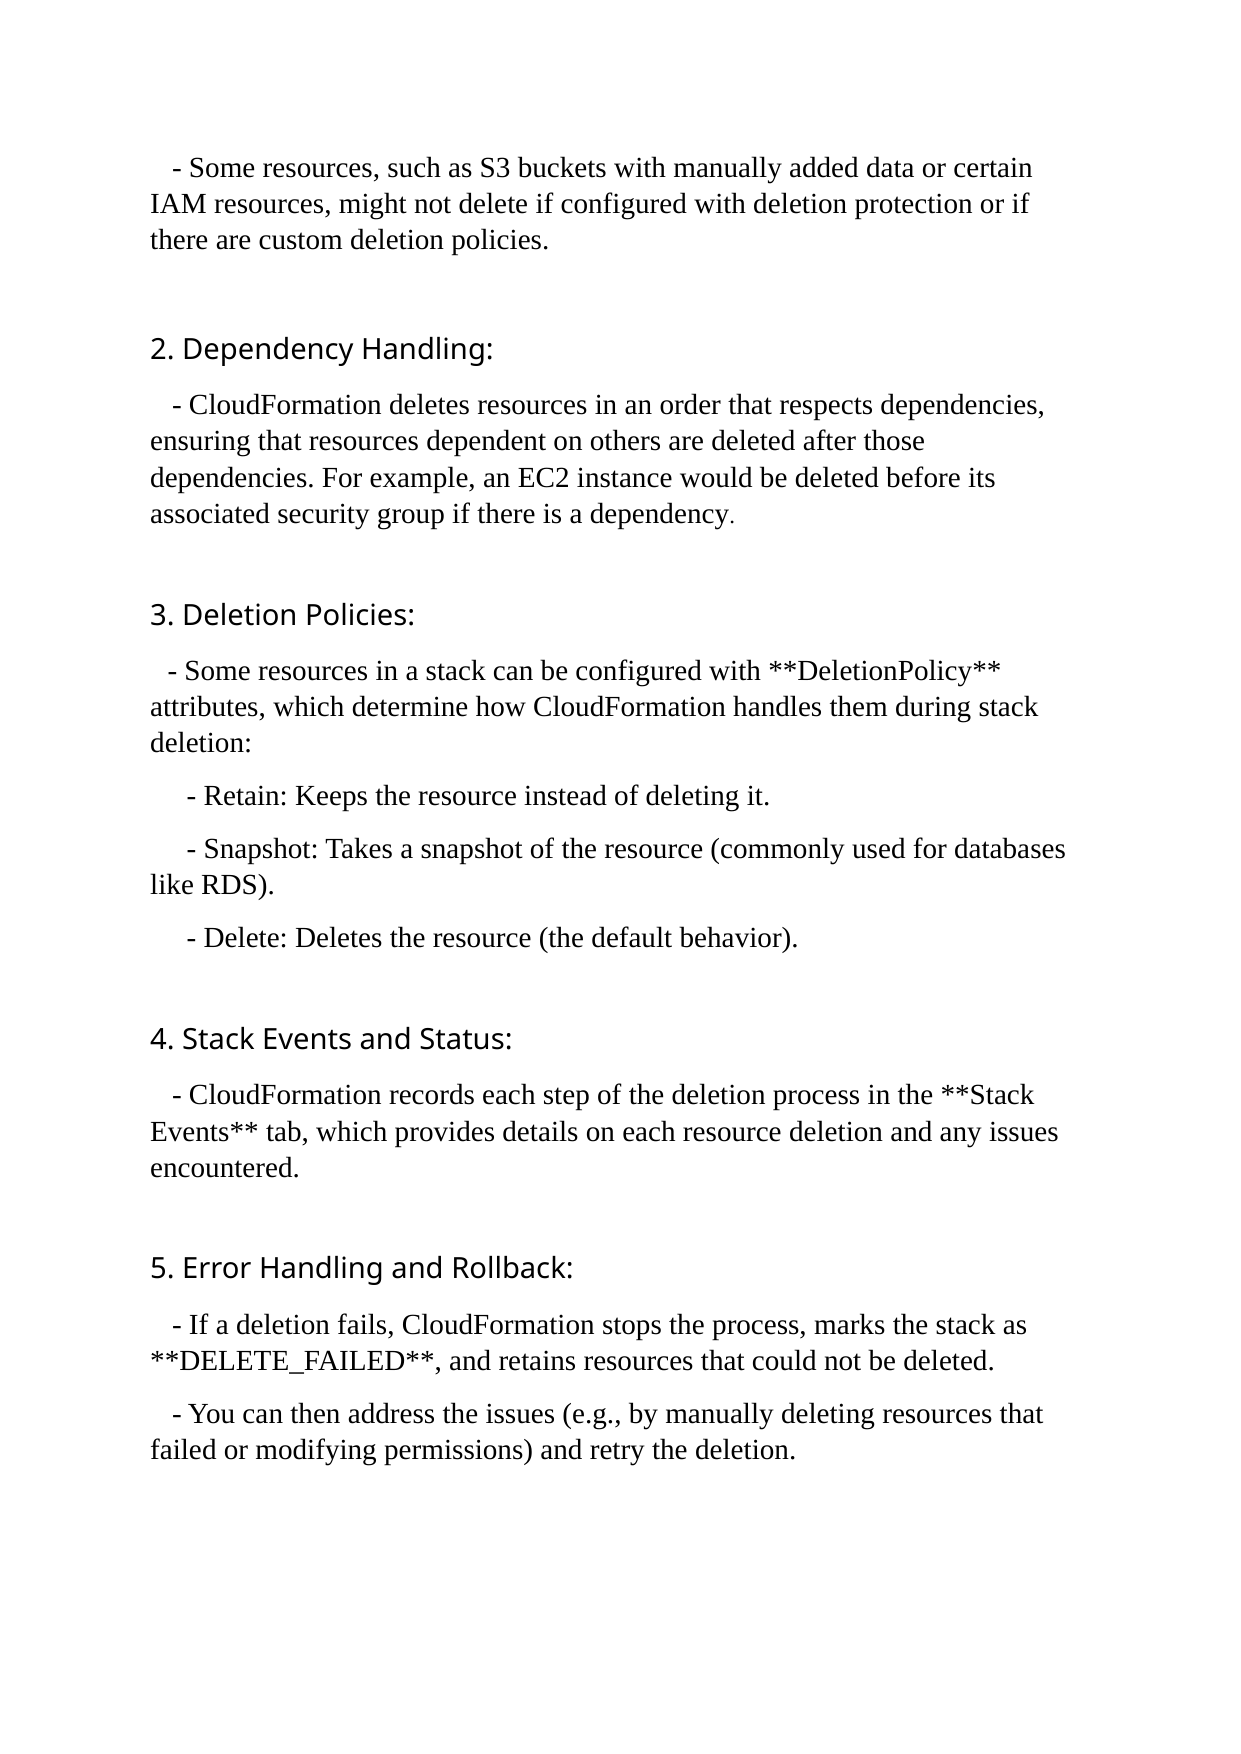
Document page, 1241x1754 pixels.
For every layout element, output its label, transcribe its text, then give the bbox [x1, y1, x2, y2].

text 2. Dependency Handling: [150, 328, 1090, 368]
text - Retain: Keeps the resource instead of deleting it. [150, 778, 1090, 812]
text - CloudFormation deletes resources in an order that respects dependencies, ensuring that resources dependent on others are deleted after those dependencies. For example, an EC2 instance would be deleted before its associated security group if there is a dependency. [150, 387, 1090, 529]
text 5. Error Handling and Rollback: [150, 1248, 1090, 1287]
text - If a deletion fails, CloudFormation stops the process, marks the stack as **DELETE_FAILED**, and retains resources that could not be deleted. [150, 1307, 1090, 1377]
text - CloudFormation records each step of the deletion process in the **Stack Events** tab, which provides details on each resource deletion and any issues encountered. [150, 1077, 1090, 1183]
text - Some resources, such as S3 buckets with manually added data or certain IAM resources, might not delete if configured with deletion protection or if there are custom deletion policies. [150, 150, 1090, 256]
text 4. Stack Events and Status: [150, 1018, 1090, 1058]
text 3. Deletion Policies: [150, 594, 1090, 633]
text - Snapshot: Takes a snapshot of the resource (commonly used for databases like RDS). [150, 831, 1090, 901]
text - Some resources in a stack can be configured with **DeletionPolicy** attributes, which determine how CloudFormation handles them during stack deletion: [150, 653, 1090, 759]
text - Delete: Deletes the resource (the default behavior). [150, 920, 1090, 954]
text - You can then address the issues (e.g., by manually deleting resources that failed or modifying permissions) and retry the deletion. [150, 1396, 1090, 1466]
